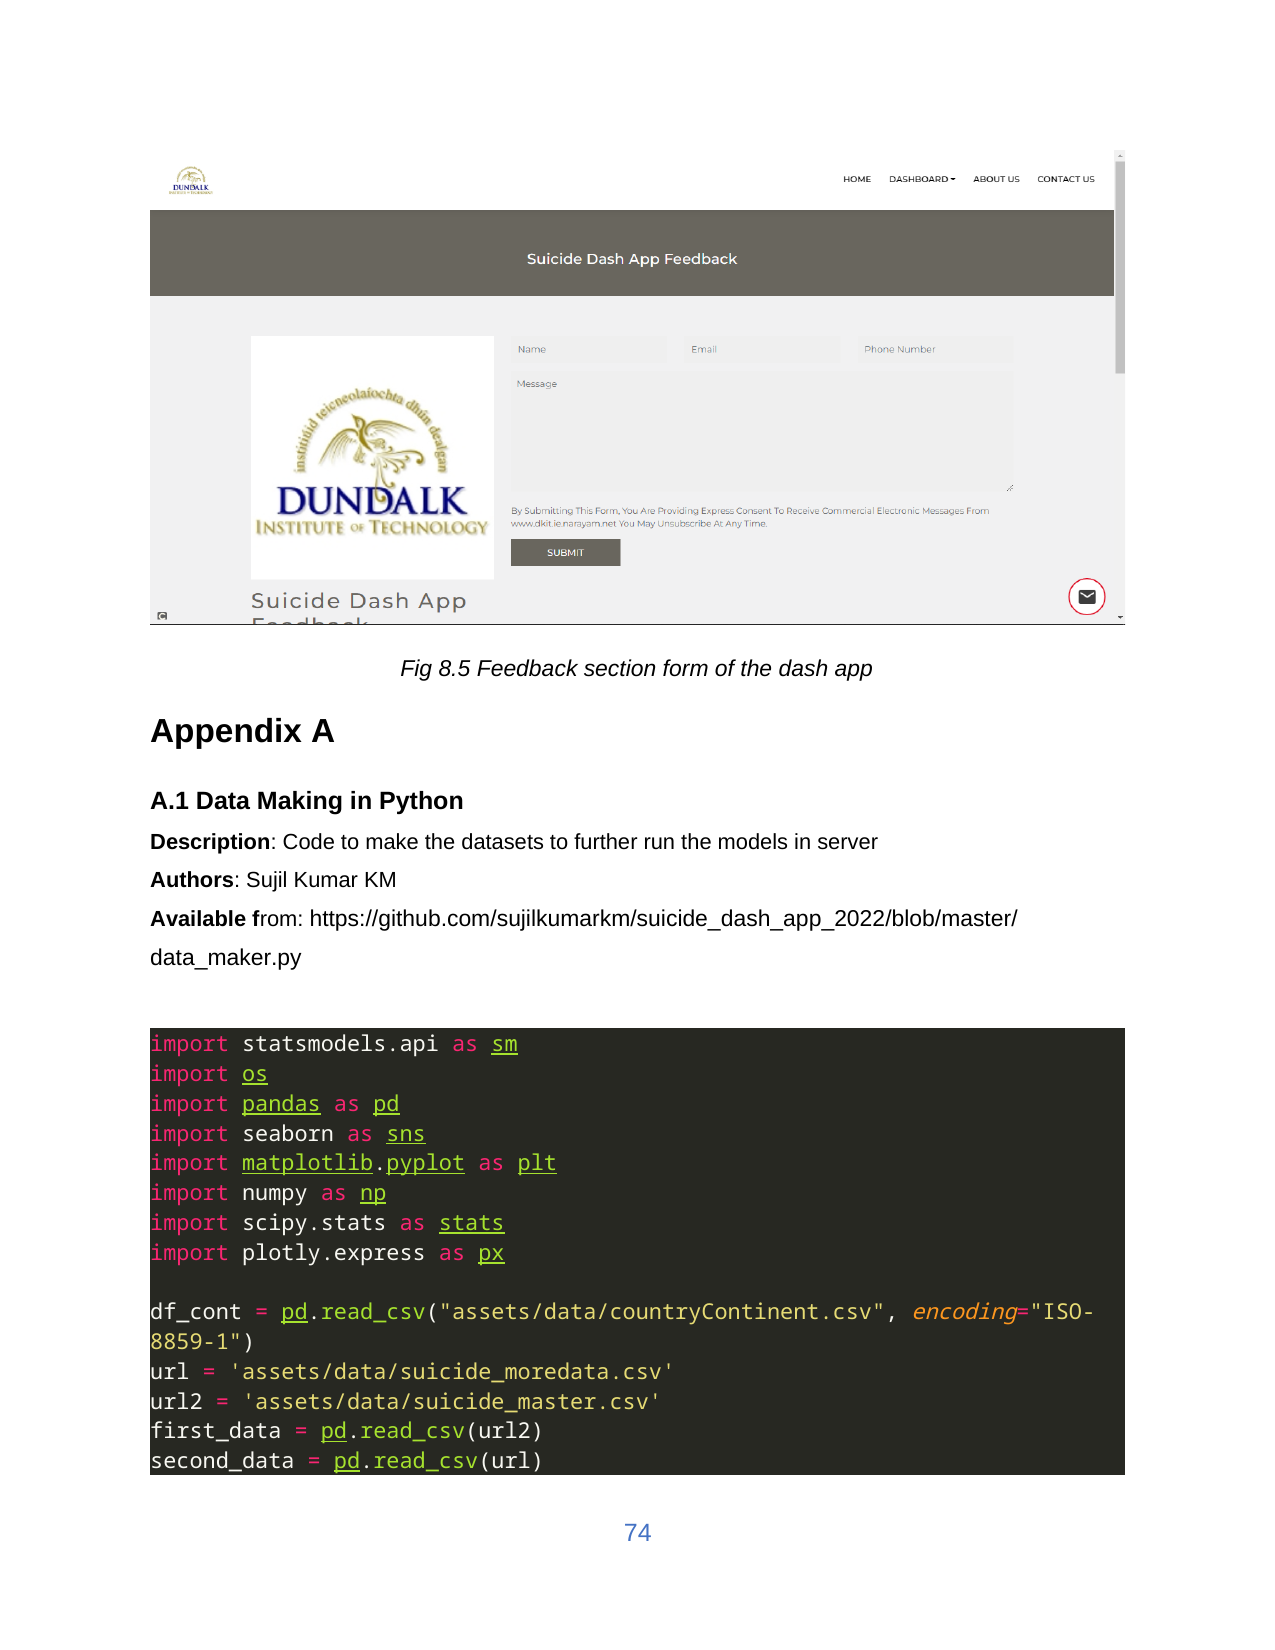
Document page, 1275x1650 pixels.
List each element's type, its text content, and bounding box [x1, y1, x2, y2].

text import statsmodels.api as sm [150, 1028, 1125, 1058]
text A.1 Data Making in Python [150, 786, 1125, 814]
text first_data = pd.read_csv(url2) [150, 1415, 1125, 1445]
text import numpy as np [150, 1177, 1125, 1207]
text url = 'assets/data/suicide_moredata.csv' [150, 1356, 1125, 1386]
text Appendix A [150, 711, 1125, 750]
text import seaborn as sns [150, 1117, 1125, 1147]
text second_data = pd.read_csv(url) [150, 1445, 1125, 1475]
text import scipy.stats as stats [150, 1207, 1125, 1237]
text url2 = 'assets/data/suicide_master.csv' [150, 1386, 1125, 1415]
text Description: Code to make the datasets to further run the models in server [150, 829, 1125, 854]
text Available from: https://github.com/sujilkumarkm/suicide_dash_app_2022/blob/master/data_maker.py [150, 904, 1125, 970]
text Fig 8.5 Feedback section form of the dash app [150, 655, 1125, 682]
text import matplotlib.pyplot as plt [150, 1147, 1125, 1177]
text import pandas as pd [150, 1088, 1125, 1117]
text import plotly.express as px [150, 1237, 1125, 1266]
text import os [150, 1058, 1125, 1088]
text df_cont = pd.read_csv("assets/data/countryContinent.csv", encoding="ISO-8859-1") [150, 1296, 1125, 1356]
picture [150, 150, 1125, 625]
text Authors: Sujil Kumar KM [150, 867, 1125, 892]
